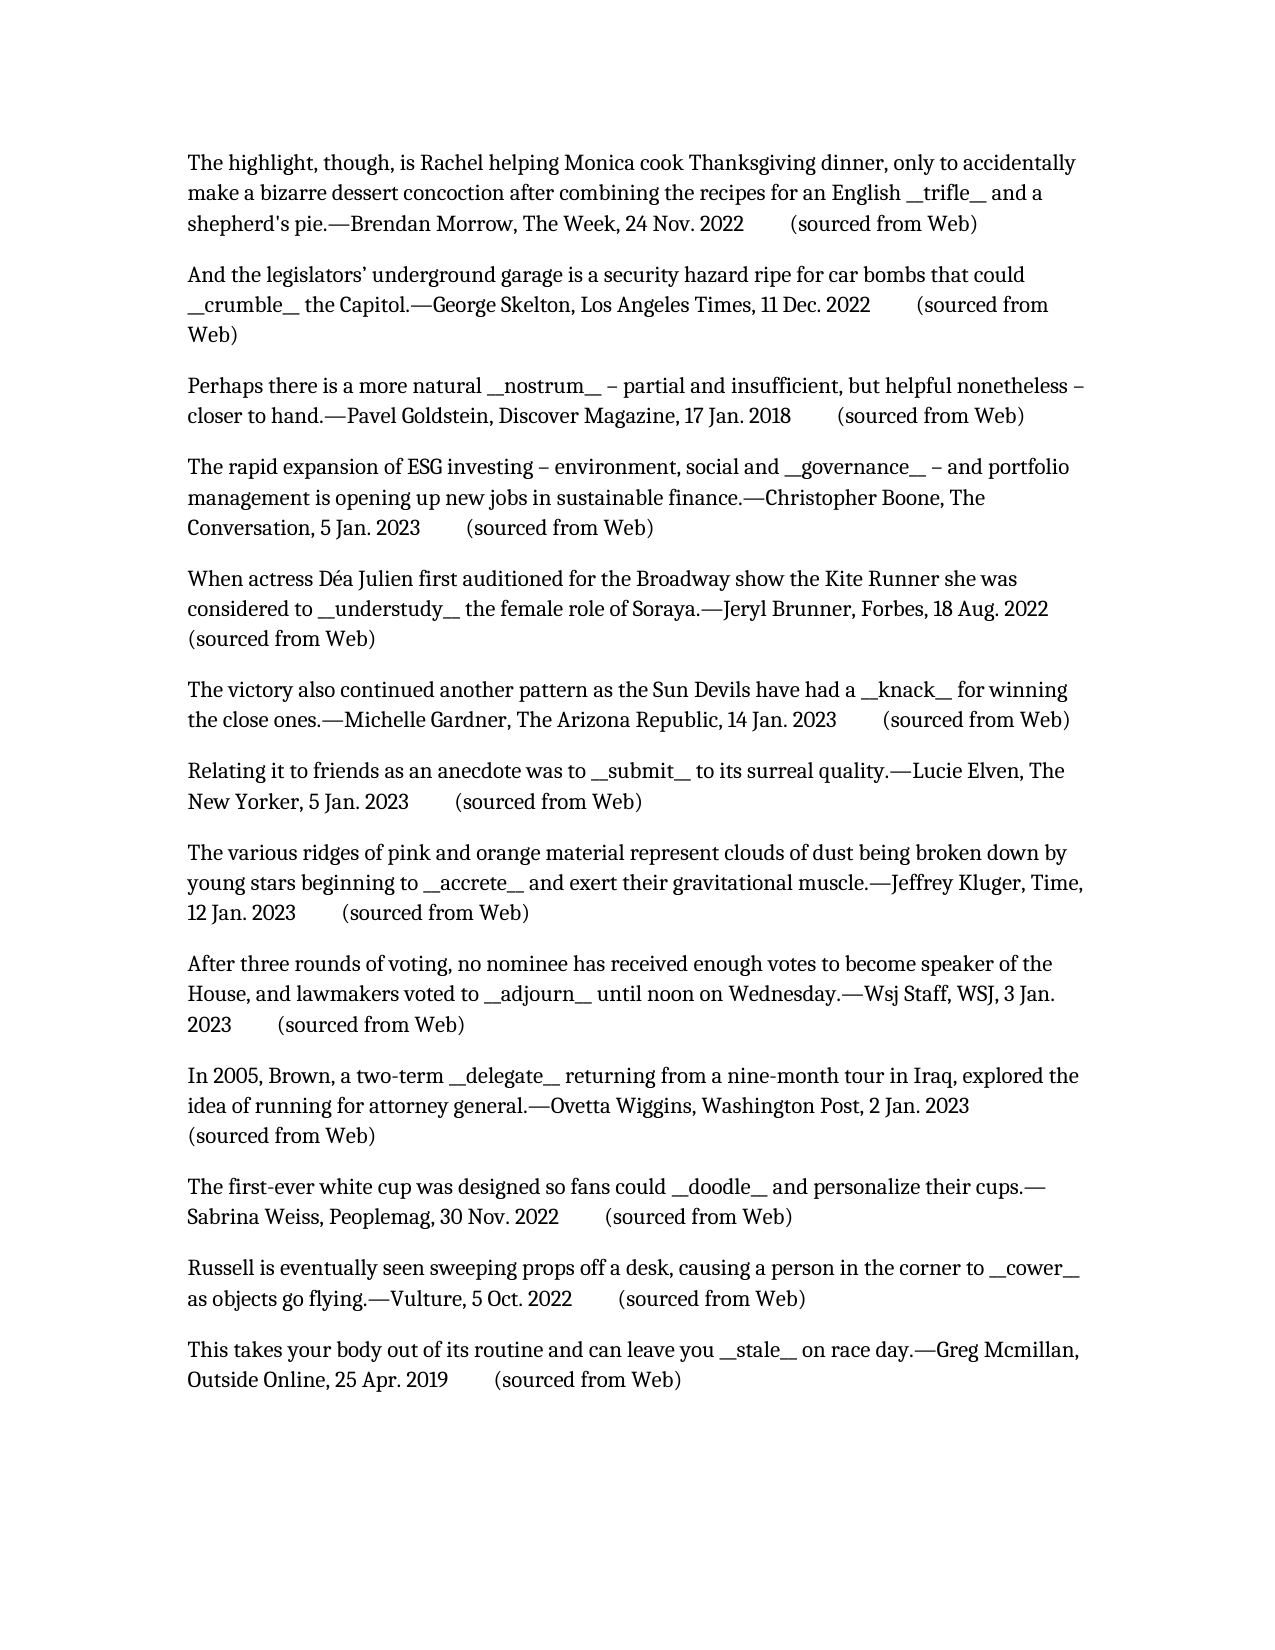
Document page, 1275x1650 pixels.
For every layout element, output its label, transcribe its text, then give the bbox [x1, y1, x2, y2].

text This takes your body out of its routine and can leave you __stale__ on race day.—Greg Mcmillan, Outside Online, 25 Apr. 2019 (sourced from Web) [187, 1336, 1087, 1393]
text Relating it to friends as an anecdote was to __submit__ to its surreal quality.—Lucie Elven, The New Yorker, 5 Jan. 2023 (sourced from Web) [187, 758, 1087, 815]
text After three rounds of voting, no nominee has received enough votes to become speaker of the House, and lawmakers voted to __adjourn__ until noon on Wednesday.—Wsj Staff, WSJ, 3 Jan. 2023 (sourced from Web) [187, 951, 1087, 1038]
text The various ridges of pink and orange material represent clouds of dust being broken down by young stars beginning to __accrete__ and exert their gravitational muscle.—Jeffrey Kluger, Time, 12 Jan. 2023 (sourced from Web) [187, 839, 1087, 926]
text The first-ever white cup was designed so fans could __doodle__ and personalize their cups.—Sabrina Weiss, Peoplemag, 30 Nov. 2022 (sourced from Web) [187, 1174, 1087, 1231]
text Russell is eventually seen sweeping props off a desk, causing a person in the corner to __cower__ as objects go flying.—Vulture, 5 Oct. 2022 (sourced from Web) [187, 1255, 1087, 1312]
text Perhaps there is a more natural __nostrum__ – partial and insufficient, but helpful nonetheless – closer to hand.—Pavel Goldstein, Discover Magazine, 17 Jan. 2018 (sourced from Web) [187, 373, 1087, 429]
text And the legislators’ underground garage is a security hazard ripe for car bombs that could __crumble__ the Capitol.—George Skelton, Los Angeles Times, 11 Dec. 2022 (sourced from Web) [187, 261, 1087, 348]
text In 2005, Brown, a two-term __delegate__ returning from a nine-month tour in Iraq, explored the idea of running for attorney general.—Ovetta Wiggins, Washington Post, 2 Jan. 2023 (sourced from Web) [187, 1062, 1087, 1149]
text The victory also continued another pattern as the Sun Devils have had a __knack__ for winning the close ones.—Michelle Gardner, The Arizona Republic, 14 Jan. 2023 (sourced from Web) [187, 677, 1087, 734]
text The highlight, though, is Rachel helping Monica cook Thanksgiving dinner, only to accidentally make a bizarre dessert concoction after combining the recipes for an English __trifle__ and a shepherd's pie.—Brendan Morrow, The Week, 24 Nov. 2022 (sourced from Web) [187, 150, 1087, 237]
text When actress Déa Julien first auditioned for the Broadway show the Kite Runner she was considered to __understudy__ the female role of Soraya.—Jeryl Brunner, Forbes, 18 Aug. 2022 (sourced from Web) [187, 566, 1087, 652]
text The rapid expansion of ESG investing – environment, social and __governance__ – and portfolio management is opening up new jobs in sustainable finance.—Christopher Boone, The Conversation, 5 Jan. 2023 (sourced from Web) [187, 454, 1087, 541]
